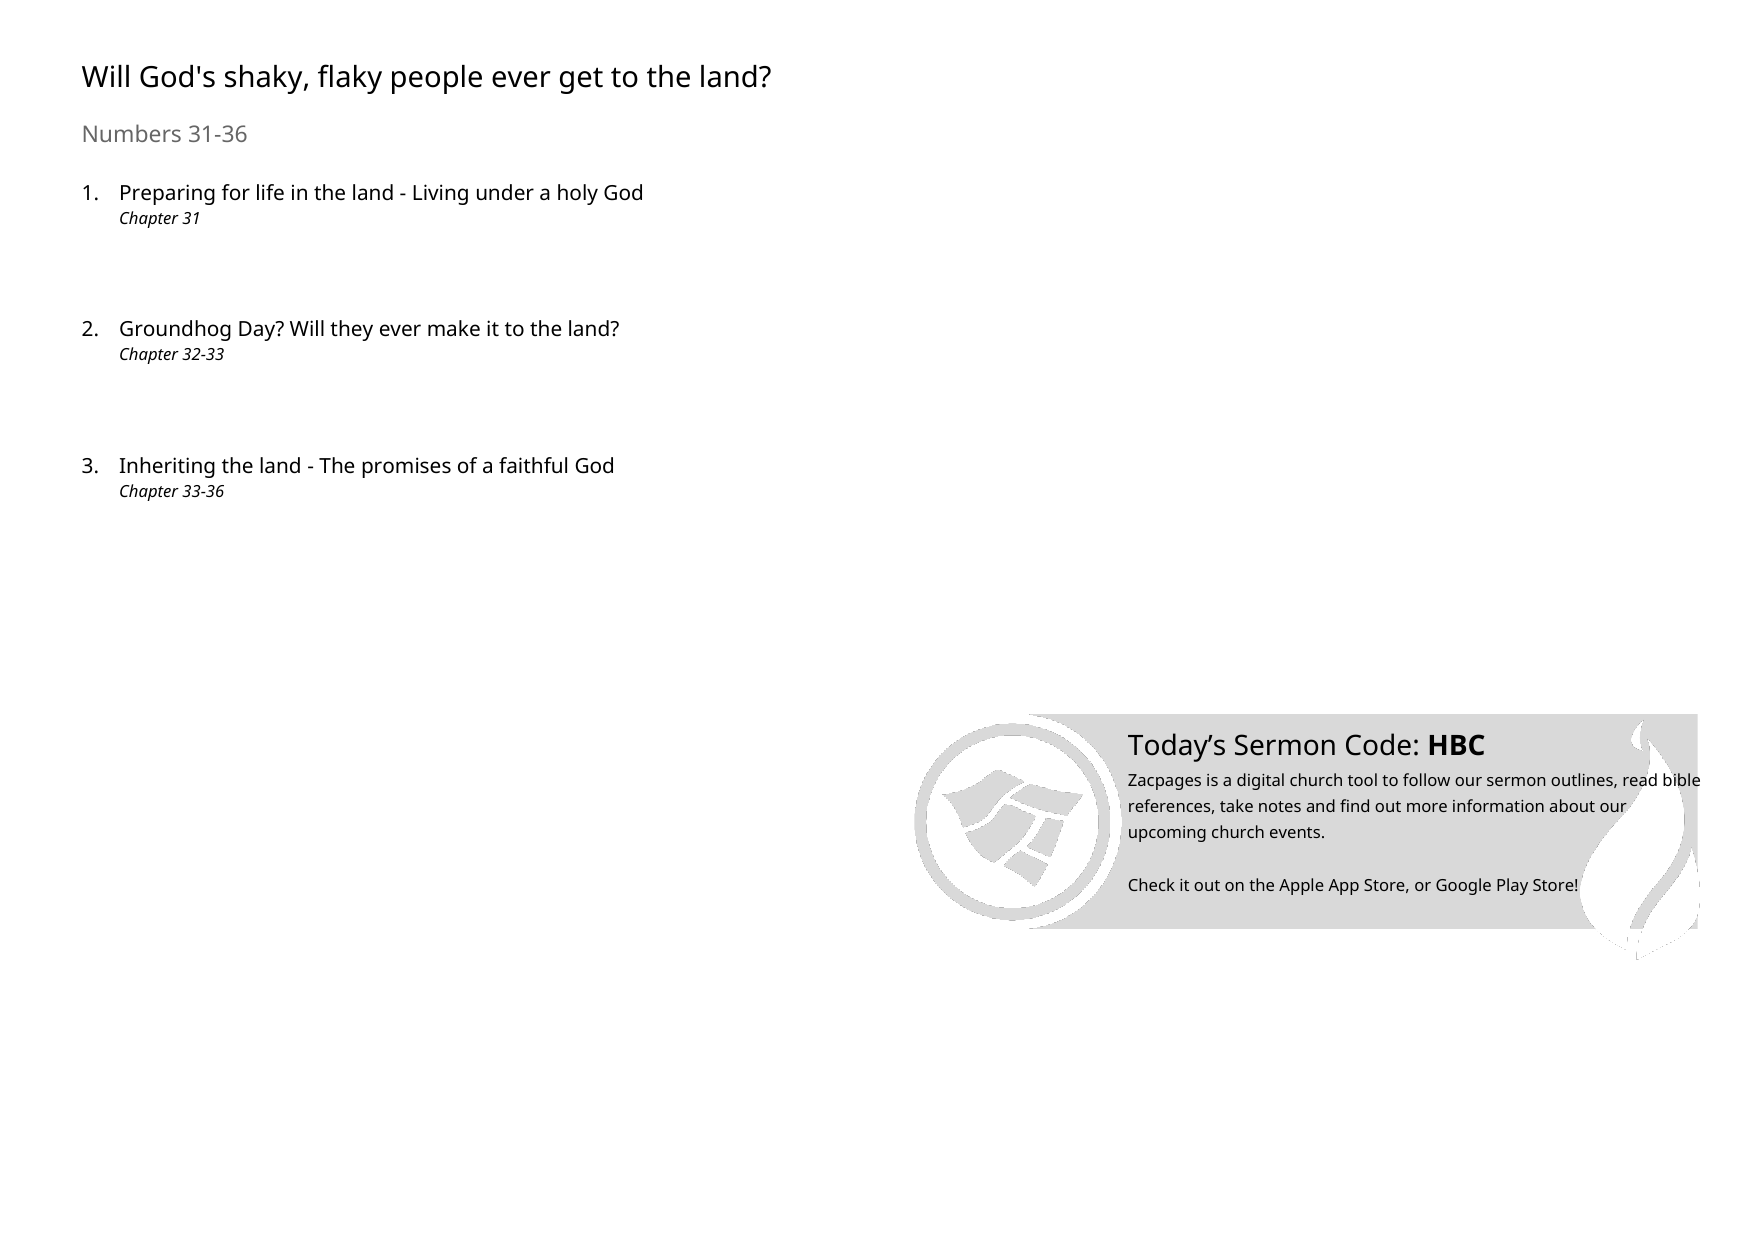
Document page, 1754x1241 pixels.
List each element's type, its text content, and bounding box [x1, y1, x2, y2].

list Groundhog Day? Will they ever make it to the land? Chapter 32-33 [81, 314, 839, 366]
list Preparing for life in the land - Living under a holy God Chapter 31 [81, 178, 839, 229]
text Numbers 31-36 [81, 118, 839, 150]
list Inheriting the land - The promises of a faithful God Chapter 33-36 [81, 451, 839, 502]
picture [914, 714, 1700, 960]
text Will God's shaky, flaky people ever get to the land? [81, 56, 839, 96]
